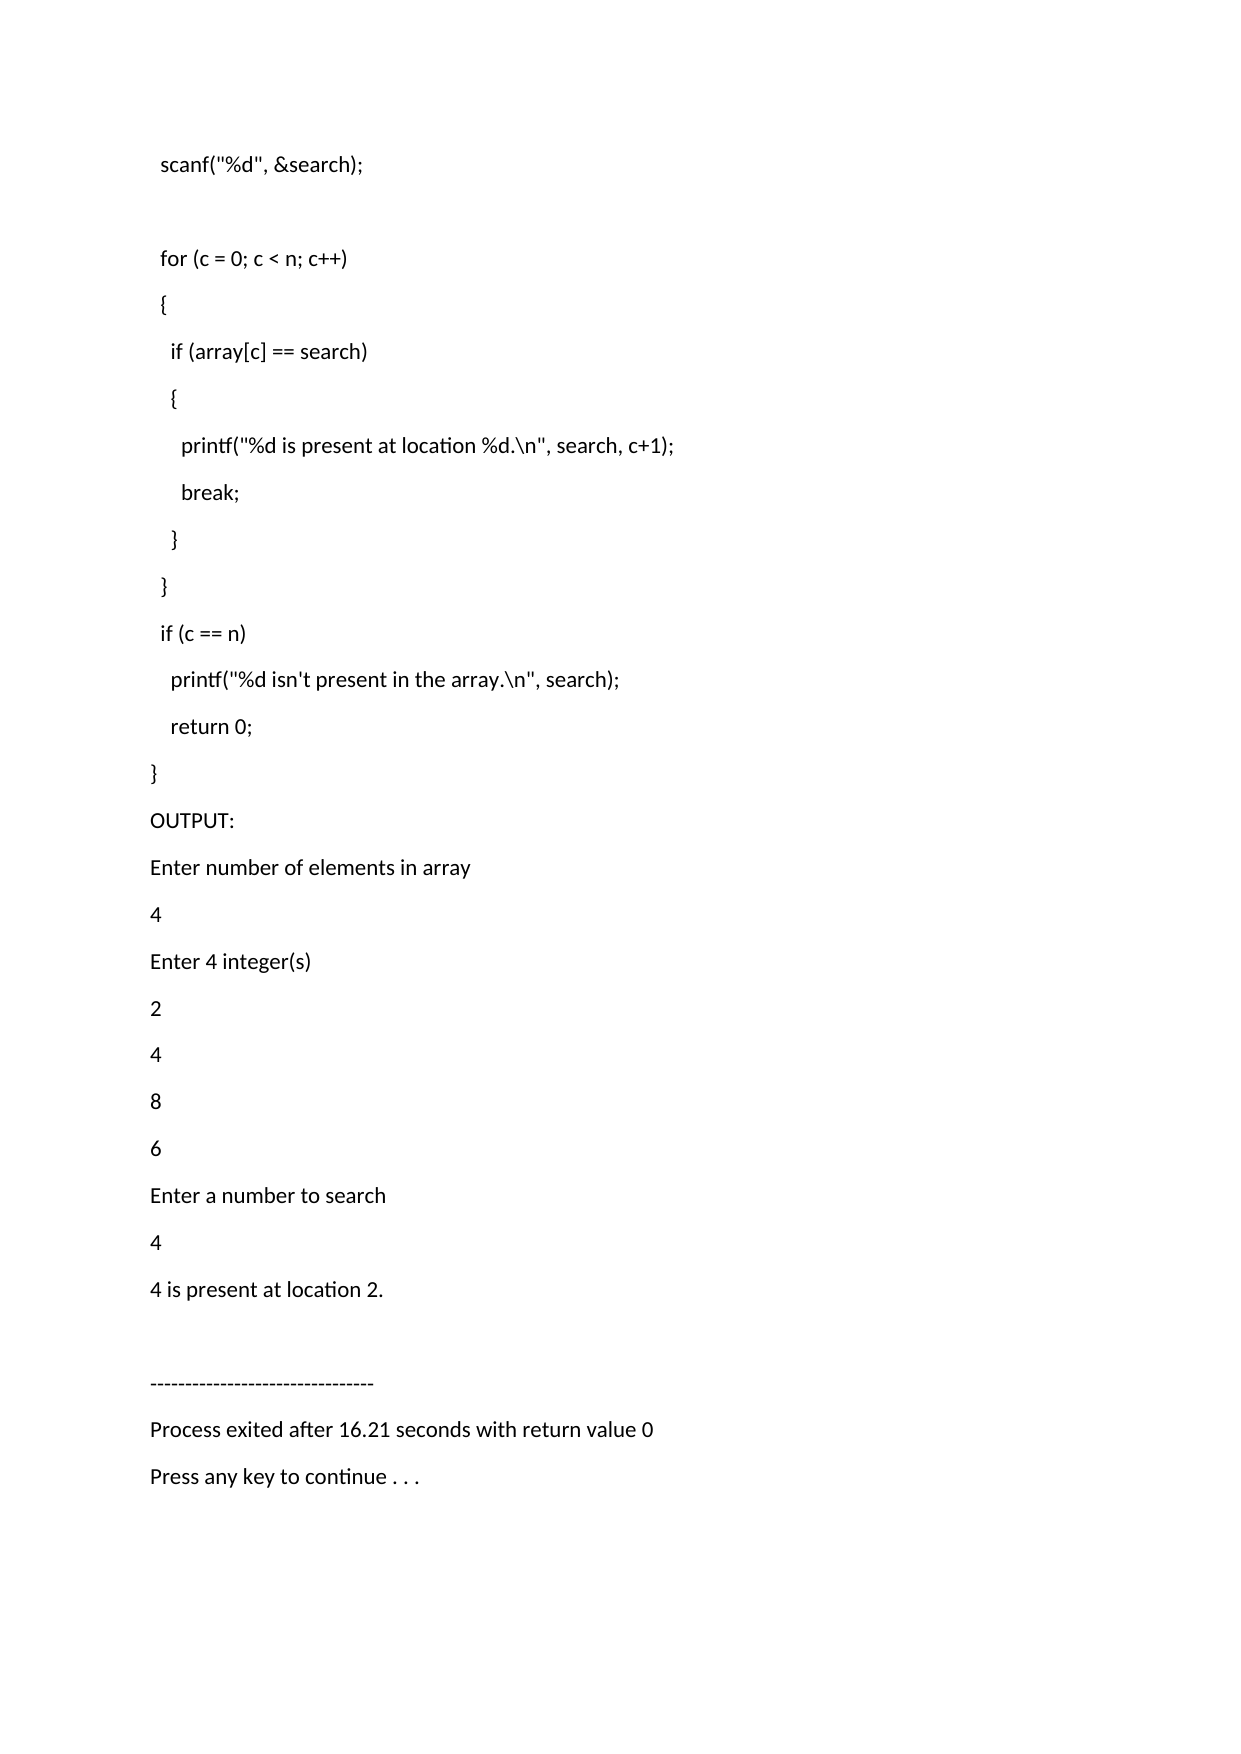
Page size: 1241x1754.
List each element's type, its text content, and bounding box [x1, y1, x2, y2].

text Enter a number to search [150, 1181, 1090, 1209]
text 8 [150, 1087, 1090, 1116]
text 6 [150, 1134, 1090, 1162]
text { [150, 384, 1090, 412]
text if (c == n) [150, 619, 1090, 647]
text 4 [150, 1041, 1090, 1069]
text } [150, 572, 1090, 600]
text scanf("%d", &search); [150, 150, 1090, 178]
text printf("%d isn't present in the array.\n", search); [150, 666, 1090, 694]
text } [150, 759, 1090, 787]
text { [150, 291, 1090, 319]
text OUTPUT: [150, 806, 1090, 834]
text Process exited after 16.21 seconds with return value 0 [150, 1416, 1090, 1444]
text 4 [150, 1228, 1090, 1256]
text Enter number of elements in array [150, 853, 1090, 881]
text break; [150, 478, 1090, 506]
text Enter 4 integer(s) [150, 947, 1090, 975]
text 4 is present at location 2. [150, 1275, 1090, 1303]
text return 0; [150, 712, 1090, 741]
text for (c = 0; c < n; c++) [150, 244, 1090, 272]
text 2 [150, 994, 1090, 1022]
text printf("%d is present at location %d.\n", search, c+1); [150, 431, 1090, 459]
text -------------------------------- [150, 1369, 1090, 1397]
text } [150, 525, 1090, 553]
text Press any key to continue . . . [150, 1462, 1090, 1491]
text 4 [150, 900, 1090, 928]
text if (array[c] == search) [150, 337, 1090, 366]
